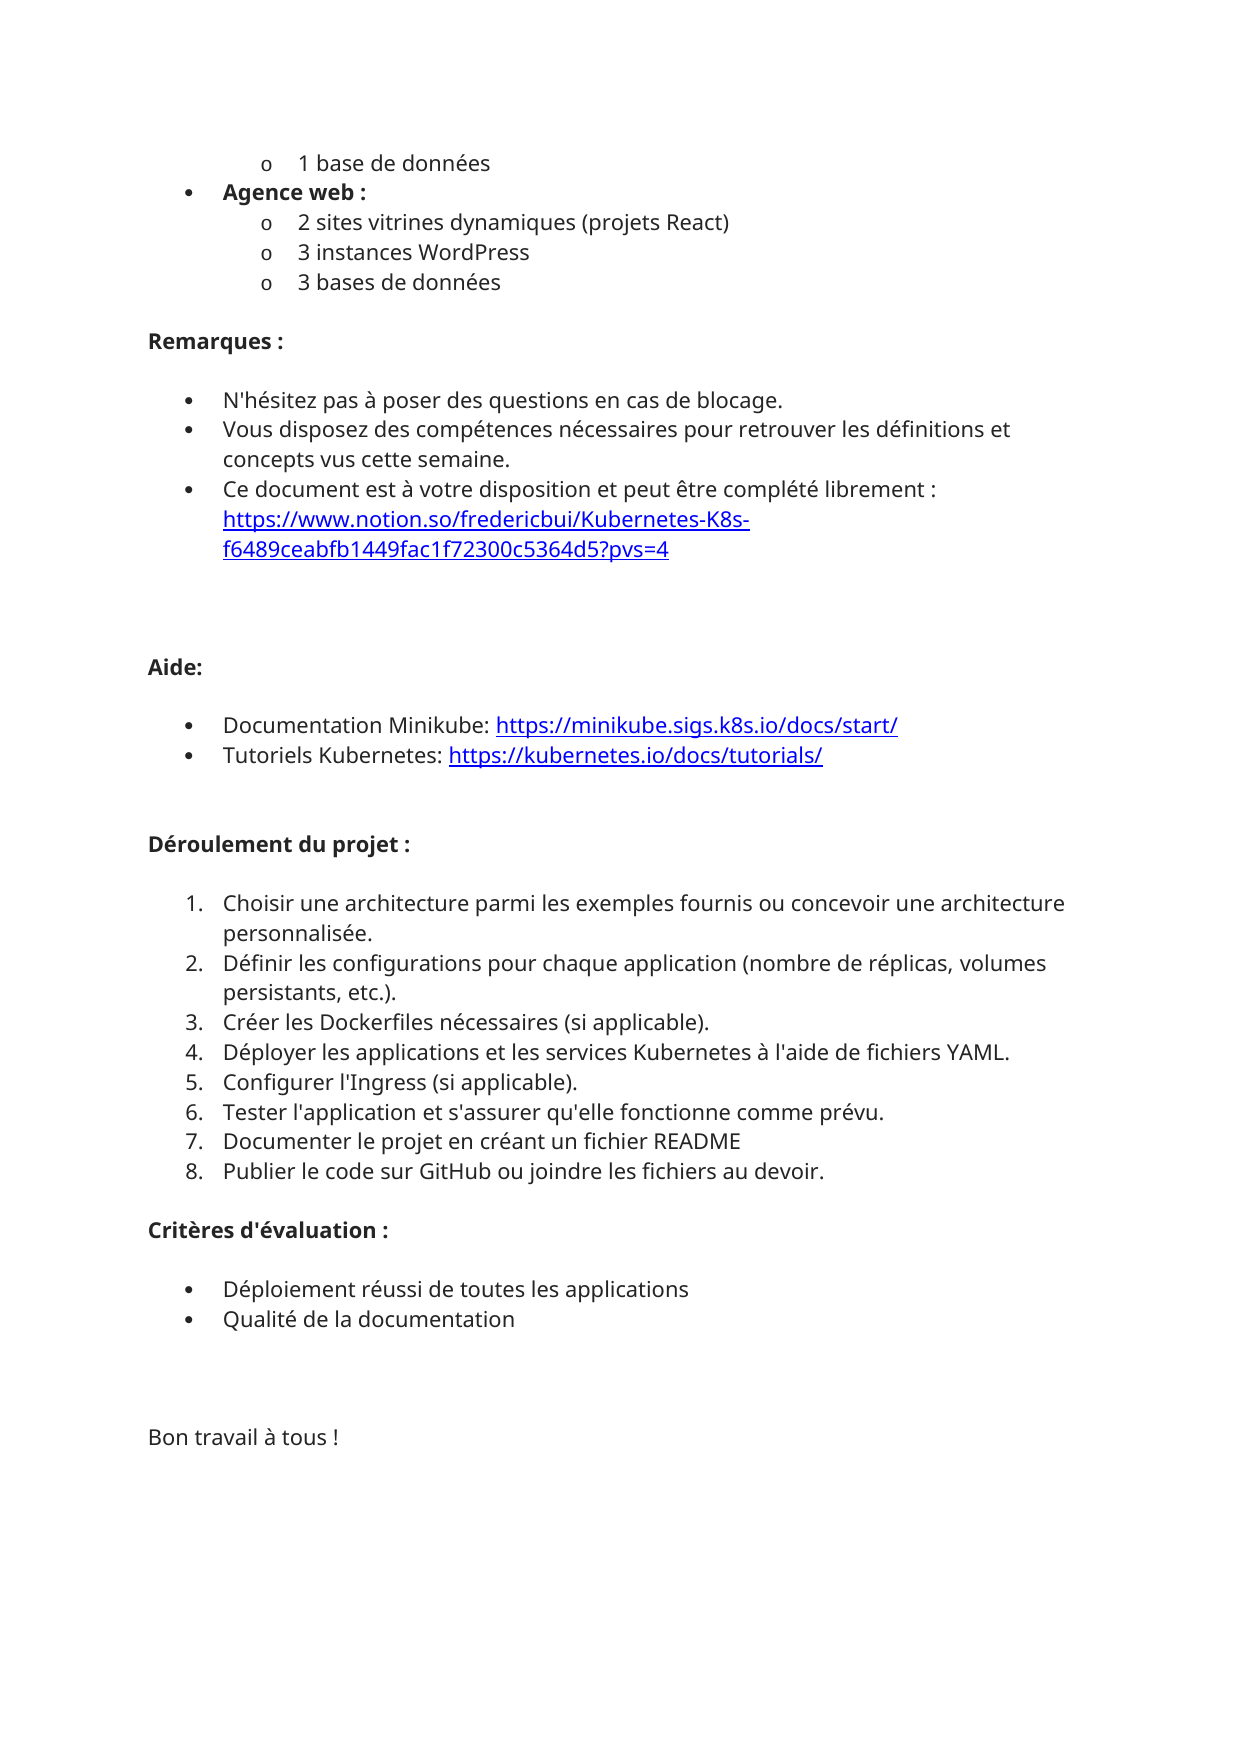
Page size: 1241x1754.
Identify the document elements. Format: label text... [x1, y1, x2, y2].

list Publier le code sur GitHub ou joindre les fichiers au devoir. [185, 1156, 1093, 1186]
list Documentation Minikube: https://minikube.sigs.k8s.io/docs/start/ [185, 711, 1093, 740]
list Vous disposez des compétences nécessaires pour retrouver les définitions et concepts vus cette semaine. [185, 414, 1093, 474]
text Aide: [148, 652, 1093, 681]
list Configurer l'Ingress (si applicable). [185, 1067, 1093, 1097]
list Agence web : [185, 177, 1093, 207]
list 2 sites vitrines dynamiques (projets React) [260, 207, 1093, 237]
list Déployer les applications et les services Kubernetes à l'aide de fichiers YAML. [185, 1037, 1093, 1067]
list Qualité de la documentation [185, 1304, 1093, 1334]
text Bon travail à tous ! [148, 1422, 1093, 1452]
list Créer les Dockerfiles nécessaires (si applicable). [185, 1007, 1093, 1037]
list Définir les configurations pour chaque application (nombre de réplicas, volumes persistants, etc.). [185, 948, 1093, 1007]
list Tutoriels Kubernetes: https://kubernetes.io/docs/tutorials/ [185, 740, 1093, 770]
text Critères d'évaluation : [148, 1215, 1093, 1245]
list Déploiement réussi de toutes les applications [185, 1274, 1093, 1304]
text Remarques : [148, 326, 1093, 356]
list 3 bases de données [260, 267, 1093, 297]
list Choisir une architecture parmi les exemples fournis ou concevoir une architecture personnalisée. [185, 888, 1093, 948]
list Documenter le projet en créant un fichier README [185, 1126, 1093, 1156]
list Ce document est à votre disposition et peut être complété librement : https://www.notion.so/fredericbui/Kubernetes-K8s-f6489ceabfb1449fac1f72300c5364d5?pvs=4 [185, 474, 1093, 563]
list 3 instances WordPress [260, 237, 1093, 267]
list N'hésitez pas à poser des questions en cas de blocage. [185, 385, 1093, 414]
list 1 base de données [260, 148, 1093, 177]
text Déroulement du projet : [148, 829, 1093, 859]
list Tester l'application et s'assurer qu'elle fonctionne comme prévu. [185, 1097, 1093, 1126]
